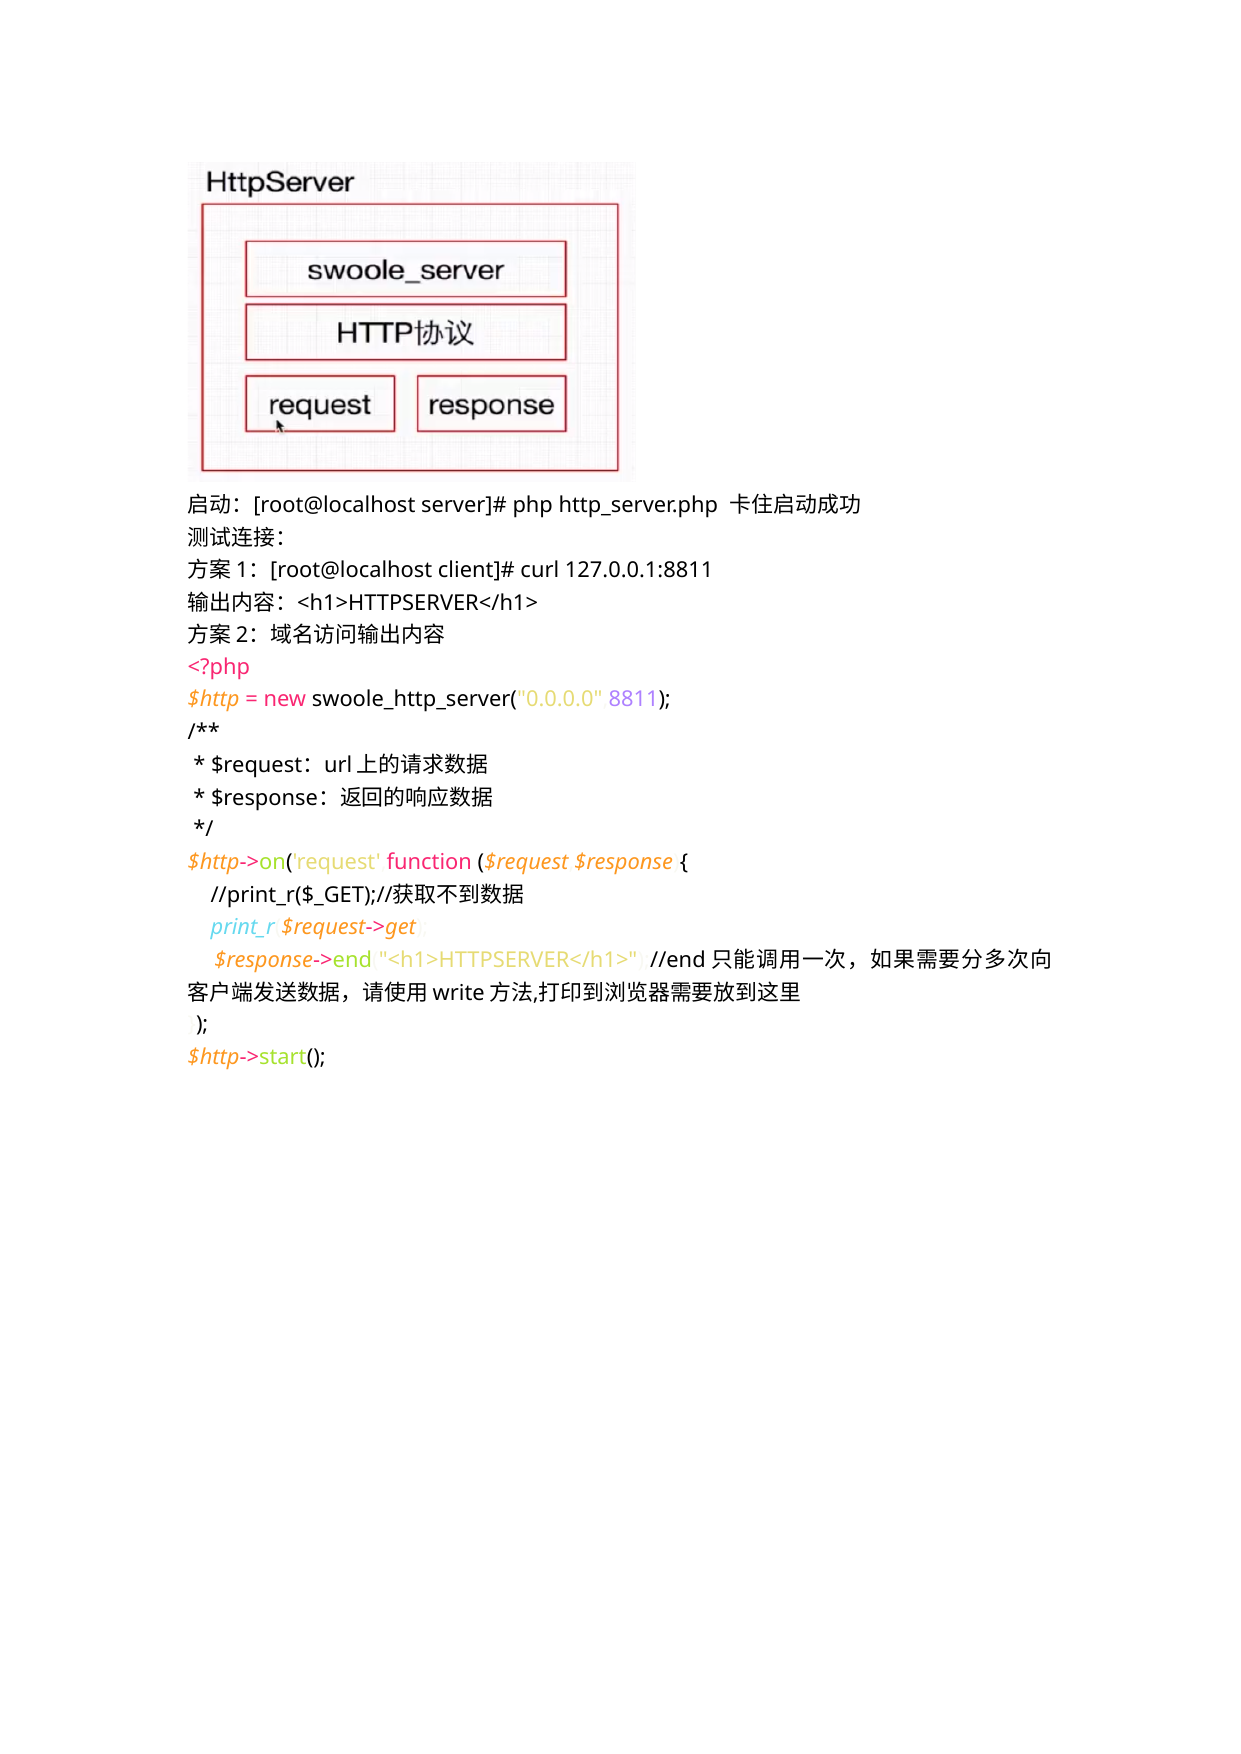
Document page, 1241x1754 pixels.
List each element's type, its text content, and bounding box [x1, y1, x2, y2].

text 方案2：域名访问输出内容 [187, 617, 1053, 649]
picture [187, 162, 636, 482]
text 启动：[root@localhost server]# php http_server.php 卡住启动成功 [187, 487, 1053, 519]
text 输出内容：<h1>HTTPSERVER</h1> [187, 584, 1053, 617]
text 方案1：[root@localhost client]# curl 127.0.0.1:8811 [187, 552, 1053, 584]
text <?php $http = new swoole_http_server("0.0.0.0",8811); /** * $request：url上的请求数据 * $response：返回的响应数据 */ $http->on('request',function ($request,$response){ //print_r($_GET);//获取不到数据 print_r($request->get); $response->end("<h1>HTTPSERVER</h1>");//end只能调用一次，如果需要分多次向客户端发送数据，请使用write方法,打印到浏览器需要放到这里 }); $http->start(); [187, 649, 1053, 1072]
text 测试连接： [187, 519, 1053, 552]
